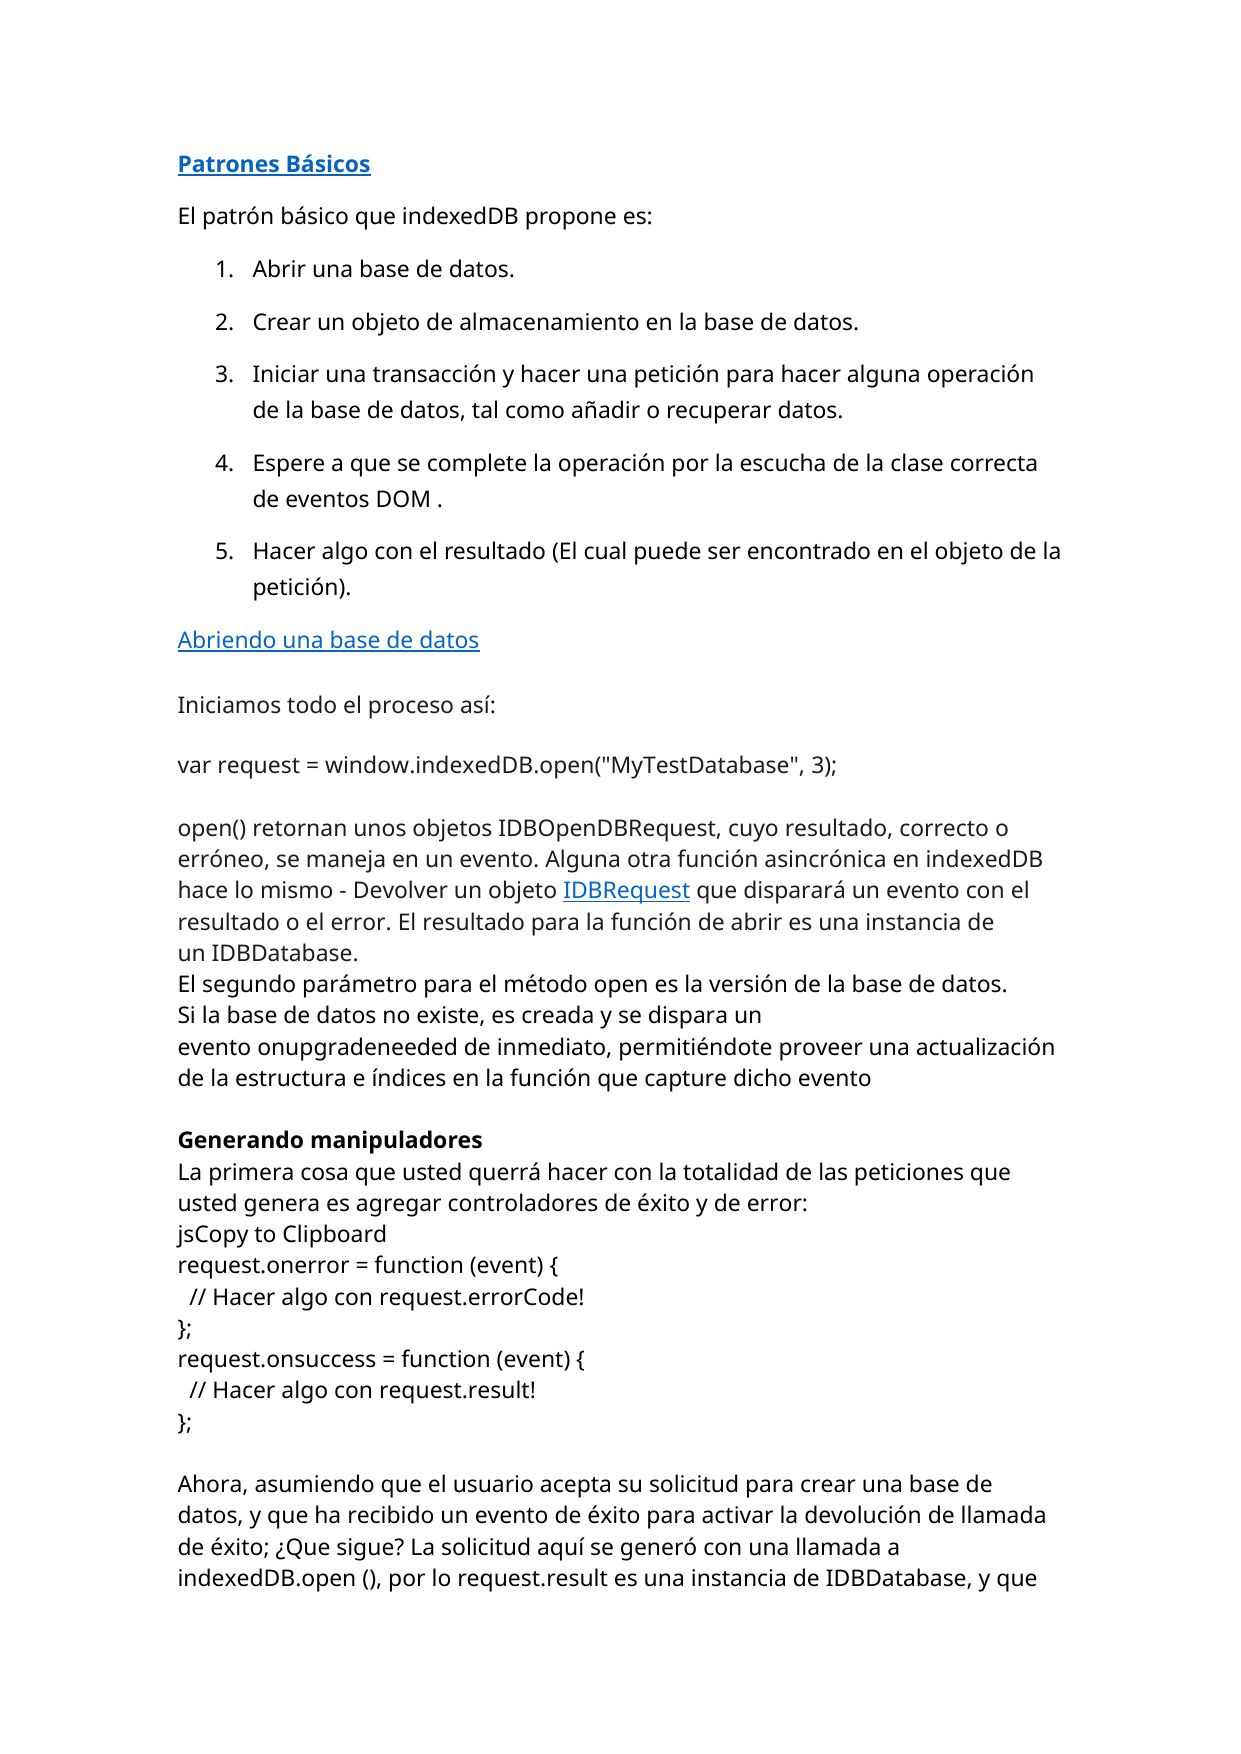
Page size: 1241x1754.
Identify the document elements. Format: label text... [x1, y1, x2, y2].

text Generando manipuladores [177, 1124, 1063, 1155]
text request.onsuccess = function (event) { [177, 1343, 1063, 1374]
list Hacer algo con el resultado (El cual puede ser encontrado en el objeto de la petición). [215, 535, 1063, 602]
text // Hacer algo con request.errorCode! [177, 1280, 1063, 1312]
text Iniciamos todo el proceso así: [177, 689, 1063, 720]
text open() retornan unos objetos IDBOpenDBRequest, cuyo resultado, correcto o erróneo, se maneja en un evento. Alguna otra función asincrónica en indexedDB hace lo mismo - Devolver un objeto IDBRequest que disparará un evento con el resultado o el error. El resultado para la función de abrir es una instancia de un IDBDatabase. [177, 812, 1063, 968]
text El patrón básico que indexedDB propone es: [177, 200, 1063, 231]
list Crear un objeto de almacenamiento en la base de datos. [215, 305, 1063, 337]
text El segundo parámetro para el método open es la versión de la base de datos. [177, 968, 1063, 999]
text Patrones Básicos [177, 148, 1063, 179]
text La primera cosa que usted querrá hacer con la totalidad de las peticiones que usted genera es agregar controladores de éxito y de error: [177, 1155, 1063, 1218]
list Espere a que se complete la operación por la escucha de la clase correcta de eventos DOM . [215, 447, 1063, 514]
list Iniciar una transacción y hacer una petición para hacer alguna operación de la base de datos, tal como añadir o recuperar datos. [215, 358, 1063, 425]
text request.onerror = function (event) { [177, 1249, 1063, 1280]
text Si la base de datos no existe, es creada y se dispara un evento onupgradeneeded de inmediato, permitiéndote proveer una actualización de la estructura e índices en la función que capture dicho evento [177, 999, 1063, 1093]
text // Hacer algo con request.result! [177, 1374, 1063, 1405]
text }; [177, 1405, 1063, 1437]
text }; [177, 1312, 1063, 1343]
list Abrir una base de datos. [215, 253, 1063, 284]
text jsCopy to Clipboard [177, 1218, 1063, 1249]
text var request = window.indexedDB.open("MyTestDatabase", 3); [177, 749, 1063, 780]
subtitle Abriendo una base de datos [177, 624, 1063, 655]
